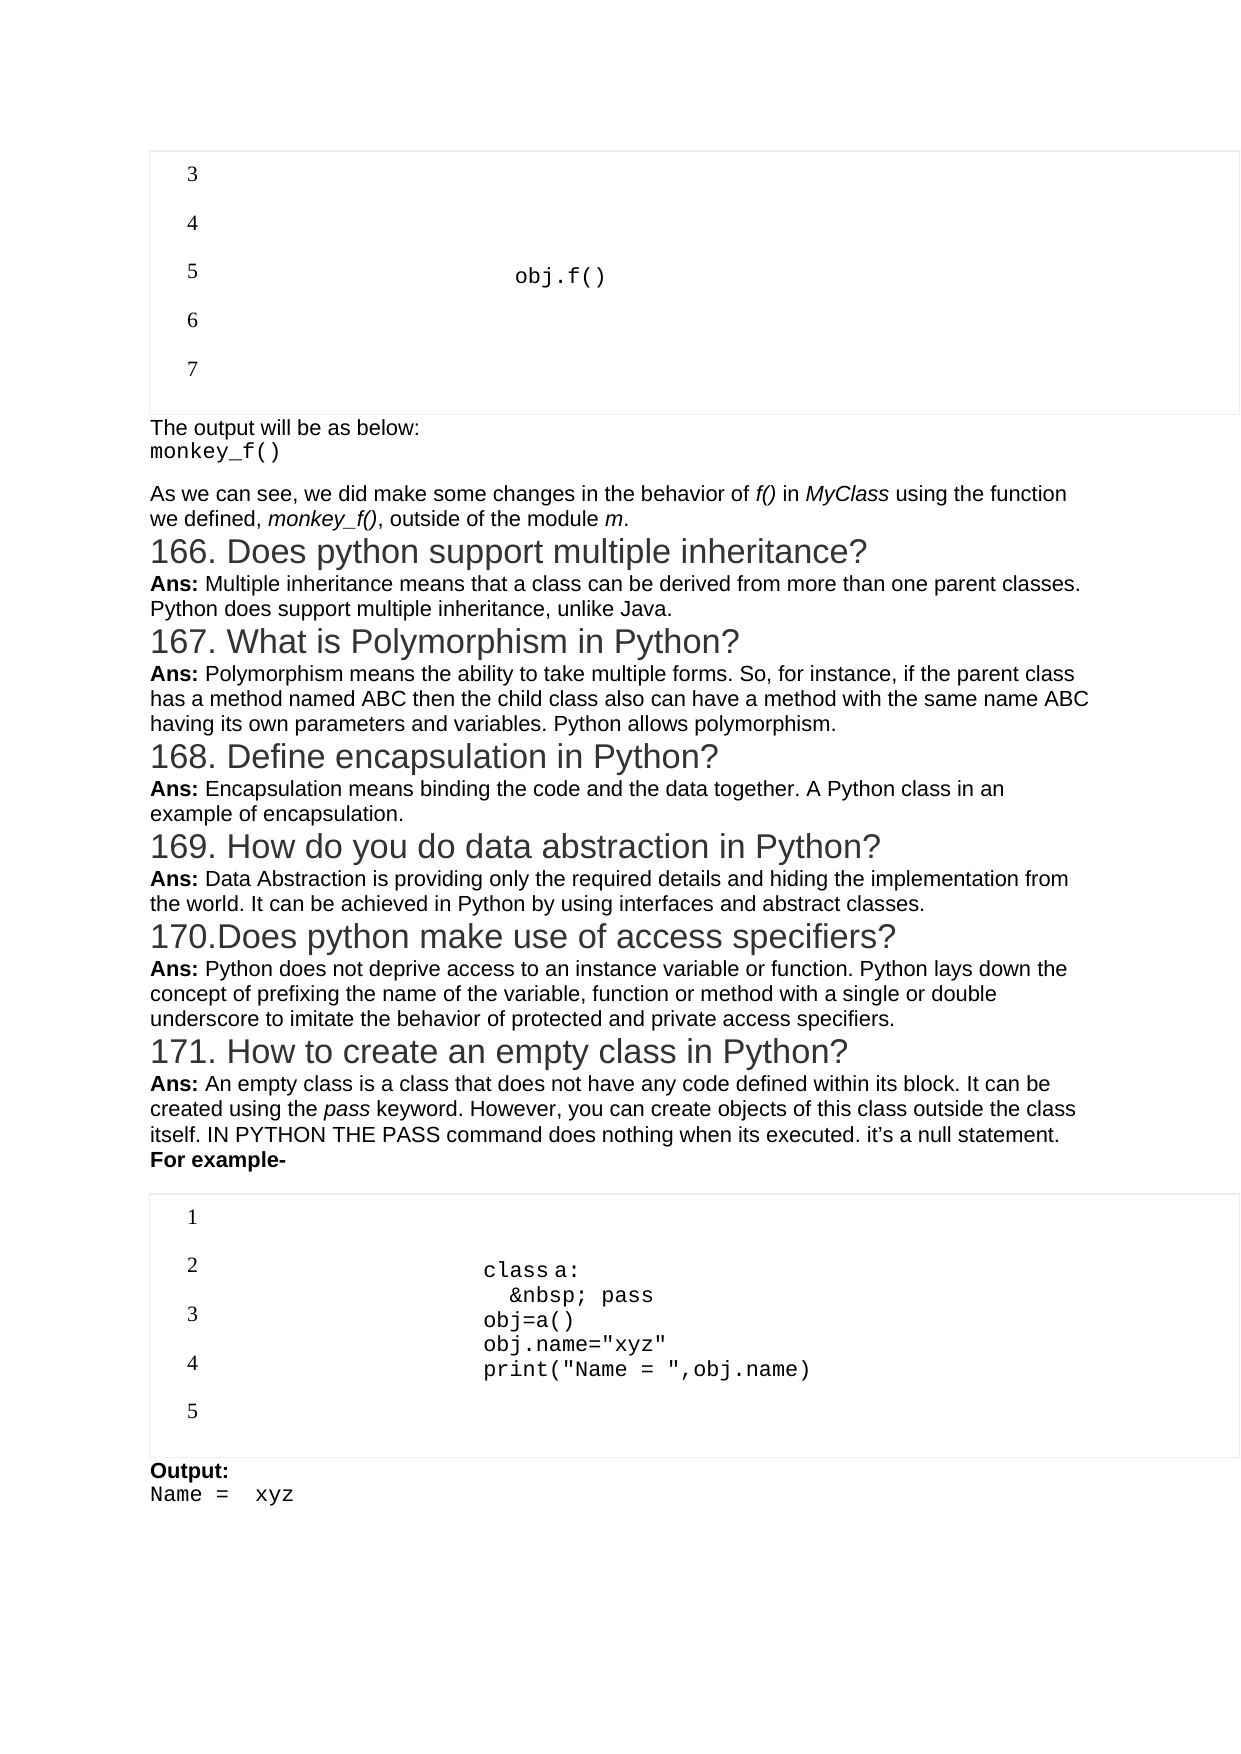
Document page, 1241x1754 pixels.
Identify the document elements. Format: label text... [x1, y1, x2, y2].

text Name = xyz [150, 1483, 1090, 1508]
text Ans: Polymorphism means the ability to take multiple forms. So, for instance, if the parent class has a method named ABC then the child class also can have a method with the same name ABC having its own parameters and variables. Python allows polymorphism. [150, 661, 1090, 736]
text The output will be as below: [150, 415, 1090, 440]
text Ans: Data Abstraction is providing only the required details and hiding the implementation from the world. It can be achieved in Python by using interfaces and abstract classes. [150, 866, 1090, 916]
text As we can see, we did make some changes in the behavior of f() in MyClass using the function we defined, monkey_f(), outside of the module m. [150, 481, 1090, 531]
text Output: [150, 1458, 1090, 1483]
text 171. How to create an empty class in Python? [150, 1032, 1090, 1071]
text Ans: An empty class is a class that does not have any code defined within its block. It can be created using the pass keyword. However, you can create objects of this class outside the class itself. IN PYTHON THE PASS command does nothing when its executed. it’s a null statement. [150, 1071, 1090, 1147]
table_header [477, 152, 1239, 413]
text Ans: Python does not deprive access to an instance variable or function. Python lays down the concept of prefixing the name of the variable, function or method with a single or double underscore to imitate the behavior of protected and private access specifiers. [150, 956, 1090, 1032]
table_header 1 2 3 4 5 [150, 1195, 446, 1456]
text Ans: Multiple inheritance means that a class can be derived from more than one parent classes. Python does support multiple inheritance, unlike Java. [150, 571, 1090, 621]
table_header class a: &nbsp; pass obj=a() obj.name="xyz" print("Name = ",obj.name) [446, 1195, 1239, 1456]
text monkey_f() [150, 440, 1090, 465]
table_header 1 2 3 4 5 6 7 [150, 152, 477, 413]
text 166. Does python support multiple inheritance? [150, 531, 1090, 571]
text For example- [150, 1147, 1090, 1172]
text 169. How do you do data abstraction in Python? [150, 826, 1090, 866]
text 167. What is Polymorphism in Python? [150, 621, 1090, 661]
text 168. Define encapsulation in Python? [150, 736, 1090, 776]
text Ans: Encapsulation means binding the code and the data together. A Python class in an example of encapsulation. [150, 776, 1090, 826]
text 170.Does python make use of access specifiers? [150, 916, 1090, 956]
